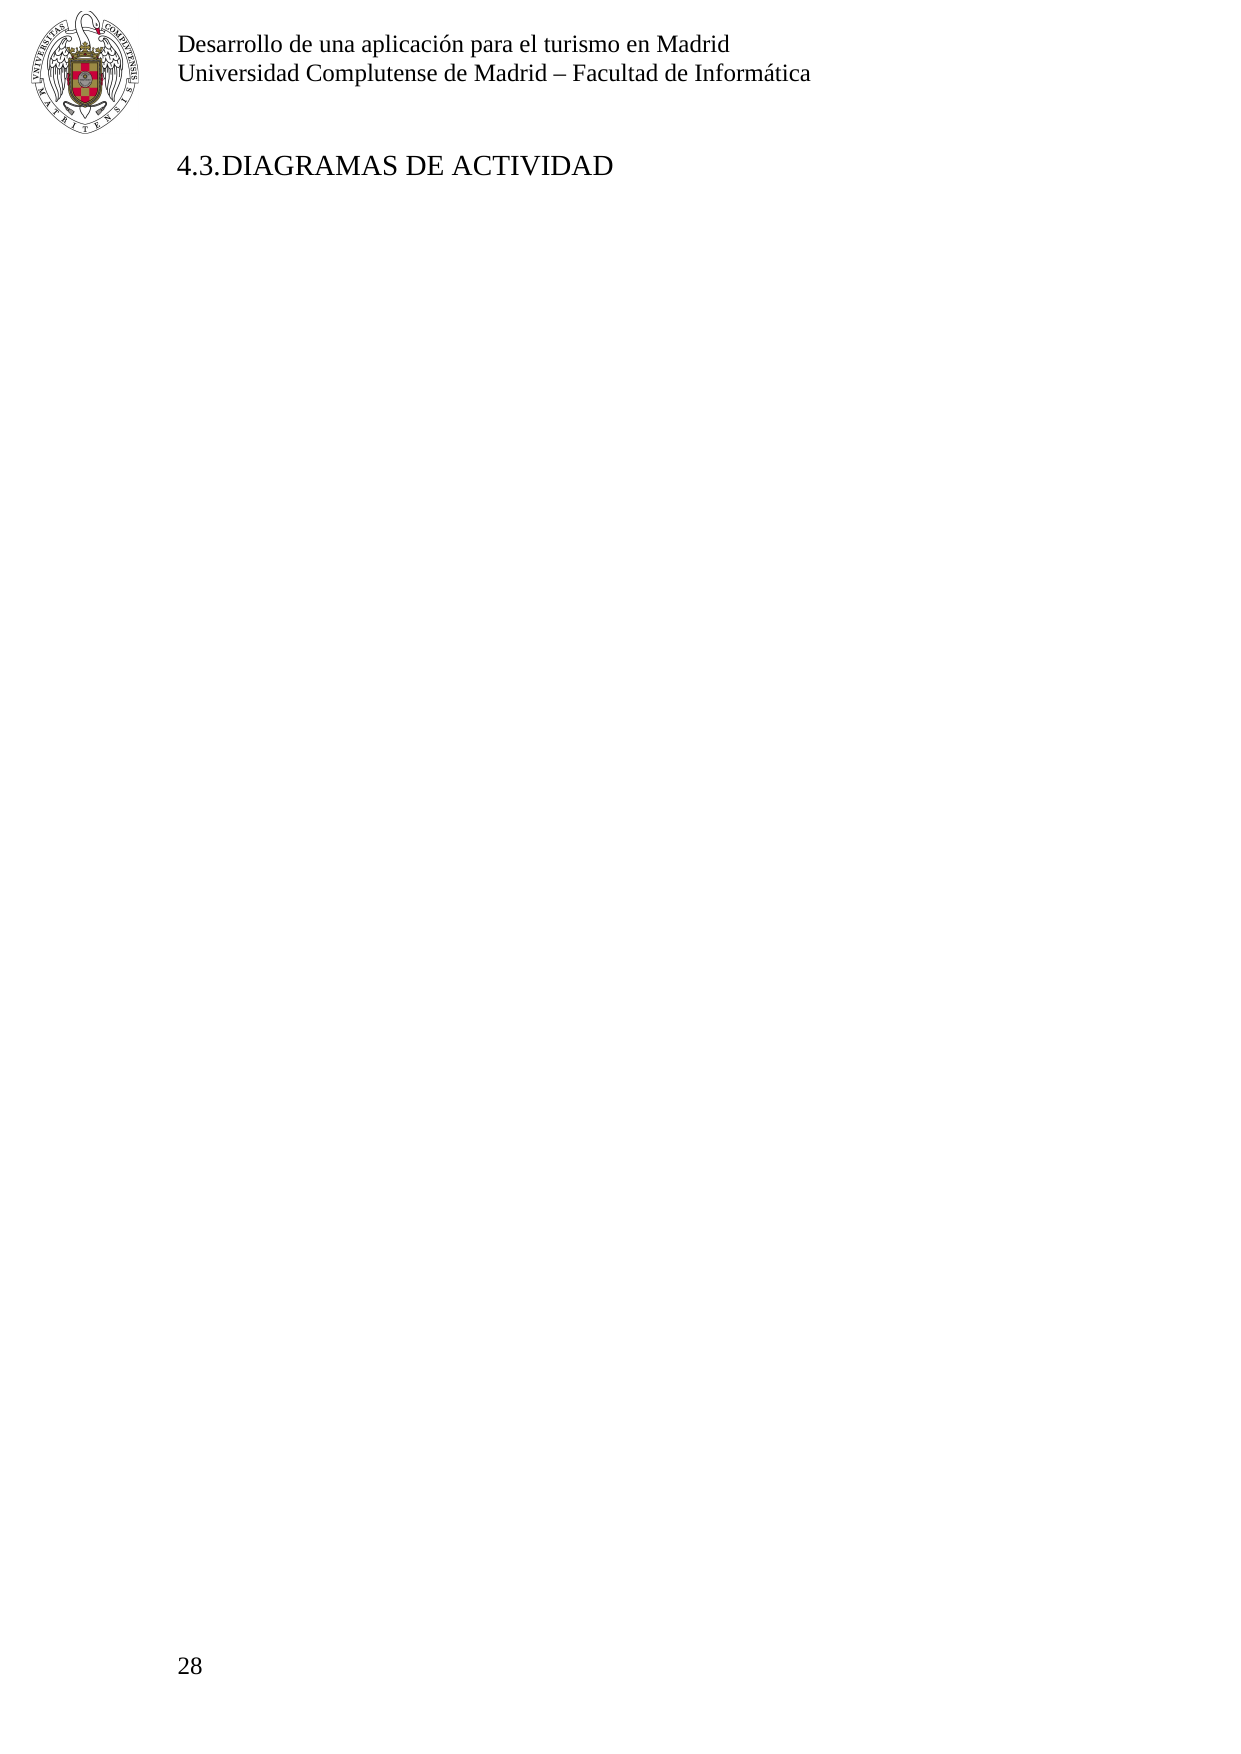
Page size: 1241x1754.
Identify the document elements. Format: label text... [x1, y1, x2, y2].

subtitle DIAGRAMAS DE ACTIVIDAD [177, 148, 1063, 181]
picture [31, 11, 139, 134]
